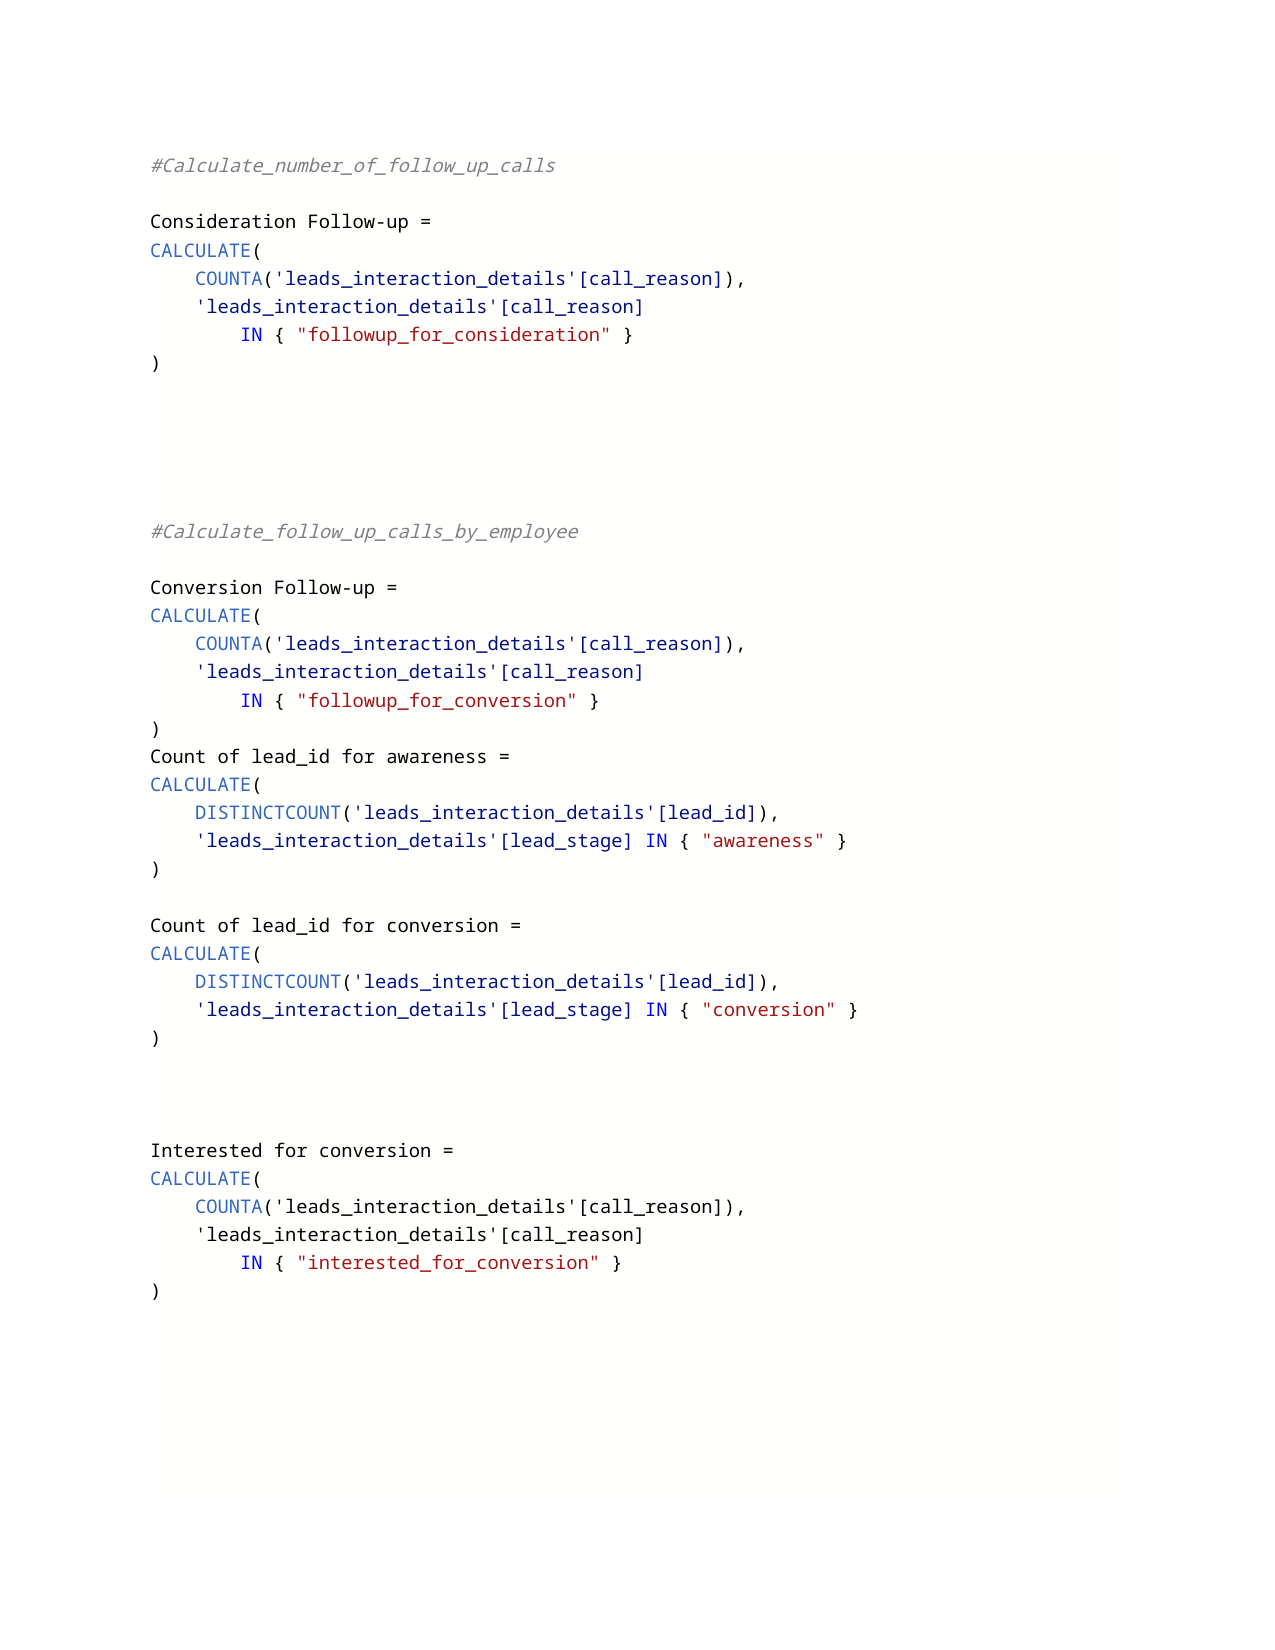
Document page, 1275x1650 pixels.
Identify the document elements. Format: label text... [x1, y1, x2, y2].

text IN { "interested_for_conversion" } [150, 1247, 1125, 1275]
text IN { "followup_for_conversion" } [150, 684, 1125, 712]
text #Calculate_number_of_follow_up_calls [150, 150, 1125, 178]
text DISTINCTCOUNT('leads_interaction_details'[lead_id]), [150, 797, 1125, 825]
text ) [150, 712, 1125, 741]
text ) [150, 1275, 1125, 1303]
text ) [150, 347, 1125, 375]
text CALCULATE( [150, 600, 1125, 628]
text Interested for conversion = [150, 1134, 1125, 1162]
text 'leads_interaction_details'[call_reason] [150, 656, 1125, 684]
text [150, 1191, 1125, 1219]
text CALCULATE( [150, 769, 1125, 797]
text DISTINCTCOUNT('leads_interaction_details'[lead_id]), [150, 966, 1125, 994]
text 'leads_interaction_details'[lead_stage] IN { "conversion" } [150, 994, 1125, 1022]
text CALCULATE( [150, 937, 1125, 966]
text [150, 1219, 1125, 1247]
text 'leads_interaction_details'[call_reason] [150, 291, 1125, 319]
text CALCULATE( [150, 1162, 1125, 1191]
text ) [150, 1022, 1125, 1050]
text #Calculate_follow_up_calls_by_employee [150, 516, 1125, 544]
text Conversion Follow-up = [150, 572, 1125, 600]
text 'leads_interaction_details'[lead_stage] IN { "awareness" } [150, 825, 1125, 853]
text IN { "followup_for_consideration" } [150, 319, 1125, 347]
text Consideration Follow-up = [150, 206, 1125, 234]
text CALCULATE( [150, 234, 1125, 262]
text ) [150, 853, 1125, 881]
text COUNTA('leads_interaction_details'[call_reason]), [150, 262, 1125, 291]
text COUNTA('leads_interaction_details'[call_reason]), [150, 628, 1125, 656]
text Count of lead_id for conversion = [150, 909, 1125, 937]
text Count of lead_id for awareness = [150, 741, 1125, 769]
